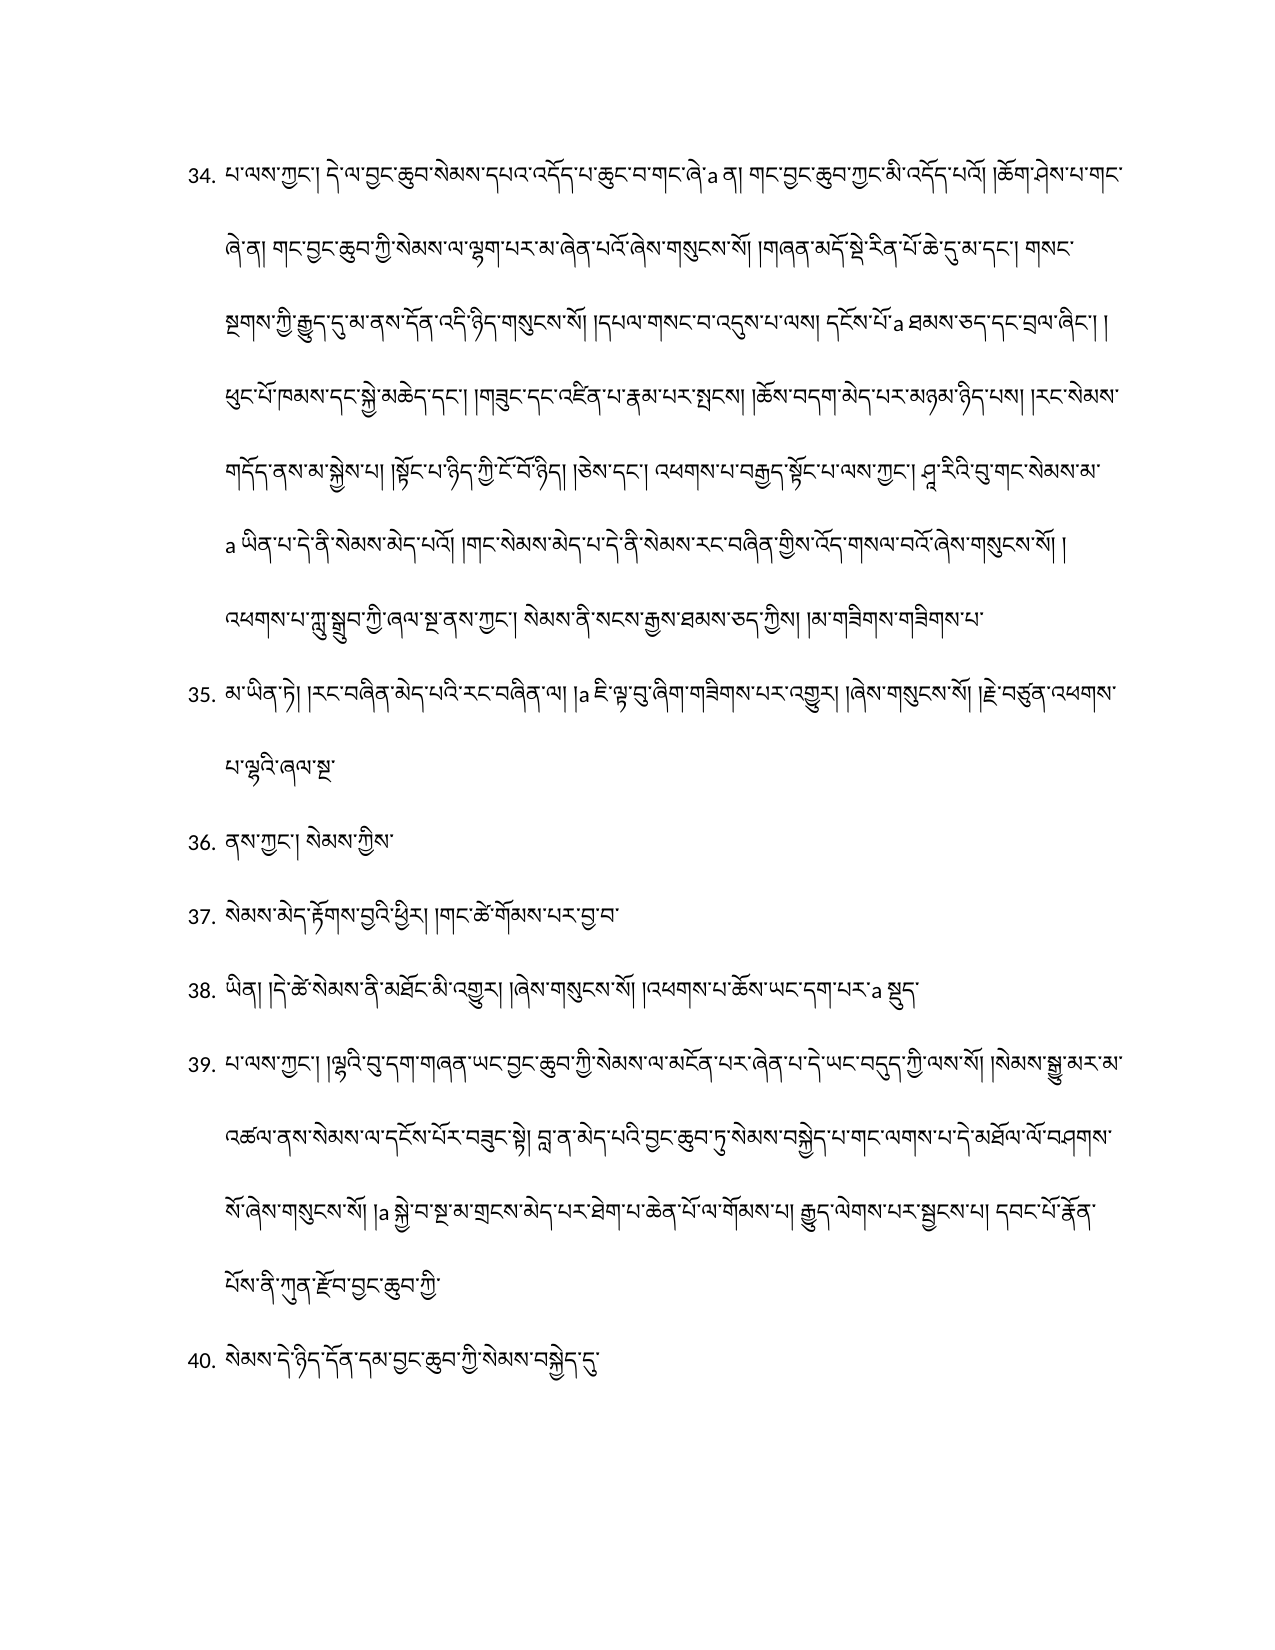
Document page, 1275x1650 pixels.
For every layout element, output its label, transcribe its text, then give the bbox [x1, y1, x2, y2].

list པ་ལས་ཀྱང་། དེ་ལ་བྱང་ཆུབ་སེམས་དཔའ་འདོད་པ་ཆུང་བ་གང་ཞེ་aན། གང་བྱང་ཆུབ་ཀྱང་མི་འདོད་པའོ། །ཆོག་ཤེས་པ་གང་ཞེ་ན། གང་བྱང་ཆུབ་ཀྱི་སེམས་ལ་ལྷག་པར་མ་ཞེན་པའོ་ཞེས་གསུངས་སོ། །གཞན་མདོ་སྡེ་རིན་པོ་ཆེ་དུ་མ་དང་། གསང་སྔགས་ཀྱི་རྒྱུད་དུ་མ་ནས་དོན་འདི་ཉིད་གསུངས་སོ། །དཔལ་གསང་བ་འདུས་པ་ལས། དངོས་པོ་aཐམས་ཅད་དང་བྲལ་ཞིང་། །ཕུང་པོ་ཁམས་དང་སྐྱེ་མཆེད་དང་། །གཟུང་དང་འཛིན་པ་རྣམ་པར་སྤངས། །ཆོས་བདག་མེད་པར་མཉམ་ཉིད་པས། །རང་སེམས་གདོད་ནས་མ་སྐྱེས་པ། །སྟོང་པ་ཉིད་ཀྱི་ངོ་བོ་ཉིད། །ཅེས་དང་། འཕགས་པ་བརྒྱད་སྟོང་པ་ལས་ཀྱང་། ཤཱ་རིའི་བུ་གང་སེམས་མ་aཡིན་པ་དེ་ནི་སེམས་མེད་པའོ། །གང་སེམས་མེད་པ་དེ་ནི་སེམས་རང་བཞིན་གྱིས་འོད་གསལ་བའོ་ཞེས་གསུངས་སོ། །འཕགས་པ་ཀླུ་སྒྲུབ་ཀྱི་ཞལ་སྔ་ནས་ཀྱང་། སེམས་ནི་སངས་རྒྱས་ཐམས་ཅད་ཀྱིས། །མ་གཟིགས་གཟིགས་པ་ [187, 150, 1125, 659]
list ནས་ཀྱང་། སེམས་ཀྱིས་ [187, 817, 1125, 881]
list སེམས་མེད་རྟོགས་བྱའི་ཕྱིར། །གང་ཚེ་གོམས་པར་བྱ་བ་ [187, 891, 1125, 955]
list སེམས་དེ་ཉིད་དོན་དམ་བྱང་ཆུབ་ཀྱི་སེམས་བསྐྱེད་དུ་ [187, 1335, 1125, 1399]
list མ་ཡིན་ཏེ། །རང་བཞིན་མེད་པའི་རང་བཞིན་ལ། །aཇི་ལྟ་བུ་ཞིག་གཟིགས་པར་འགྱུར། །ཞེས་གསུངས་སོ། །རྗེ་བཙུན་འཕགས་པ་ལྷའི་ཞལ་སྔ་ [187, 668, 1125, 807]
list ཡིན། །དེ་ཚེ་སེམས་ནི་མཐོང་མི་འགྱུར། །ཞེས་གསུངས་སོ། །འཕགས་པ་ཆོས་ཡང་དག་པར་aསྡུད་ [187, 965, 1125, 1029]
list པ་ལས་ཀྱང་། །ལྷའི་བུ་དག་གཞན་ཡང་བྱང་ཆུབ་ཀྱི་སེམས་ལ་མངོན་པར་ཞེན་པ་དེ་ཡང་བདུད་ཀྱི་ལས་སོ། །སེམས་སྒྱུ་མར་མ་འཚལ་ནས་སེམས་ལ་དངོས་པོར་བཟུང་སྟེ། བླ་ན་མེད་པའི་བྱང་ཆུབ་ཏུ་སེམས་བསྐྱེད་པ་གང་ལགས་པ་དེ་མཐོལ་ལོ་བཤགས་སོ་ཞེས་གསུངས་སོ། །aསྐྱེ་བ་སྔ་མ་གྲངས་མེད་པར་ཐེག་པ་ཆེན་པོ་ལ་གོམས་པ། རྒྱུད་ལེགས་པར་སྦྱངས་པ། དབང་པོ་རྣོན་པོས་ནི་ཀུན་རྫོབ་བྱང་ཆུབ་ཀྱི་ [187, 1039, 1125, 1325]
